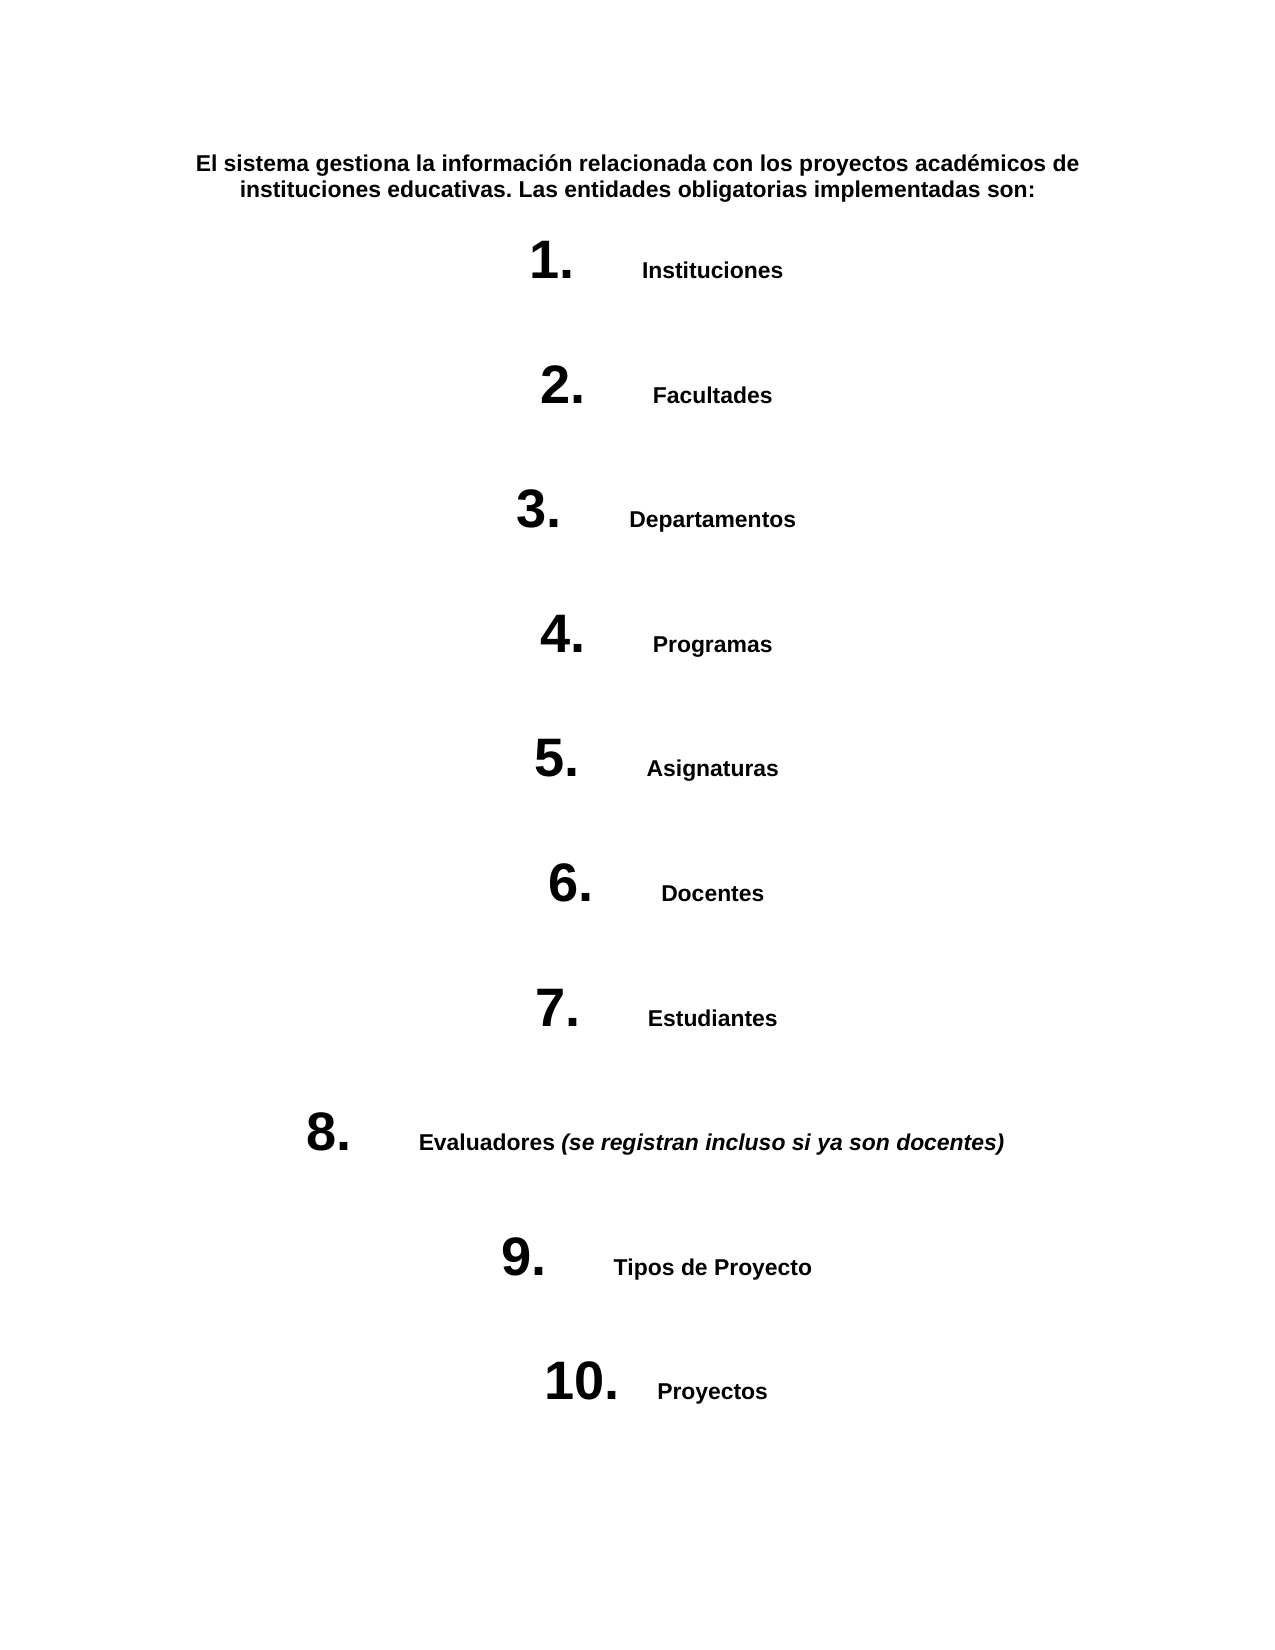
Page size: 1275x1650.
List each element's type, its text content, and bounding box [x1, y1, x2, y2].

title Docentes [187, 851, 1125, 975]
title Facultades [187, 352, 1125, 477]
title Departamentos [187, 477, 1125, 601]
title Instituciones [187, 228, 1125, 352]
title Evaluadores (se registran incluso si ya son docentes) [187, 1100, 1125, 1224]
title Asignaturas [187, 726, 1125, 851]
title El sistema gestiona la información relacionada con los proyectos académicos de instituciones educativas. Las entidades obligatorias implementadas son: [150, 150, 1125, 203]
title Proyectos [187, 1349, 1125, 1473]
title Estudiantes [187, 975, 1125, 1100]
title Tipos de Proyecto [187, 1224, 1125, 1349]
title Programas [187, 601, 1125, 726]
